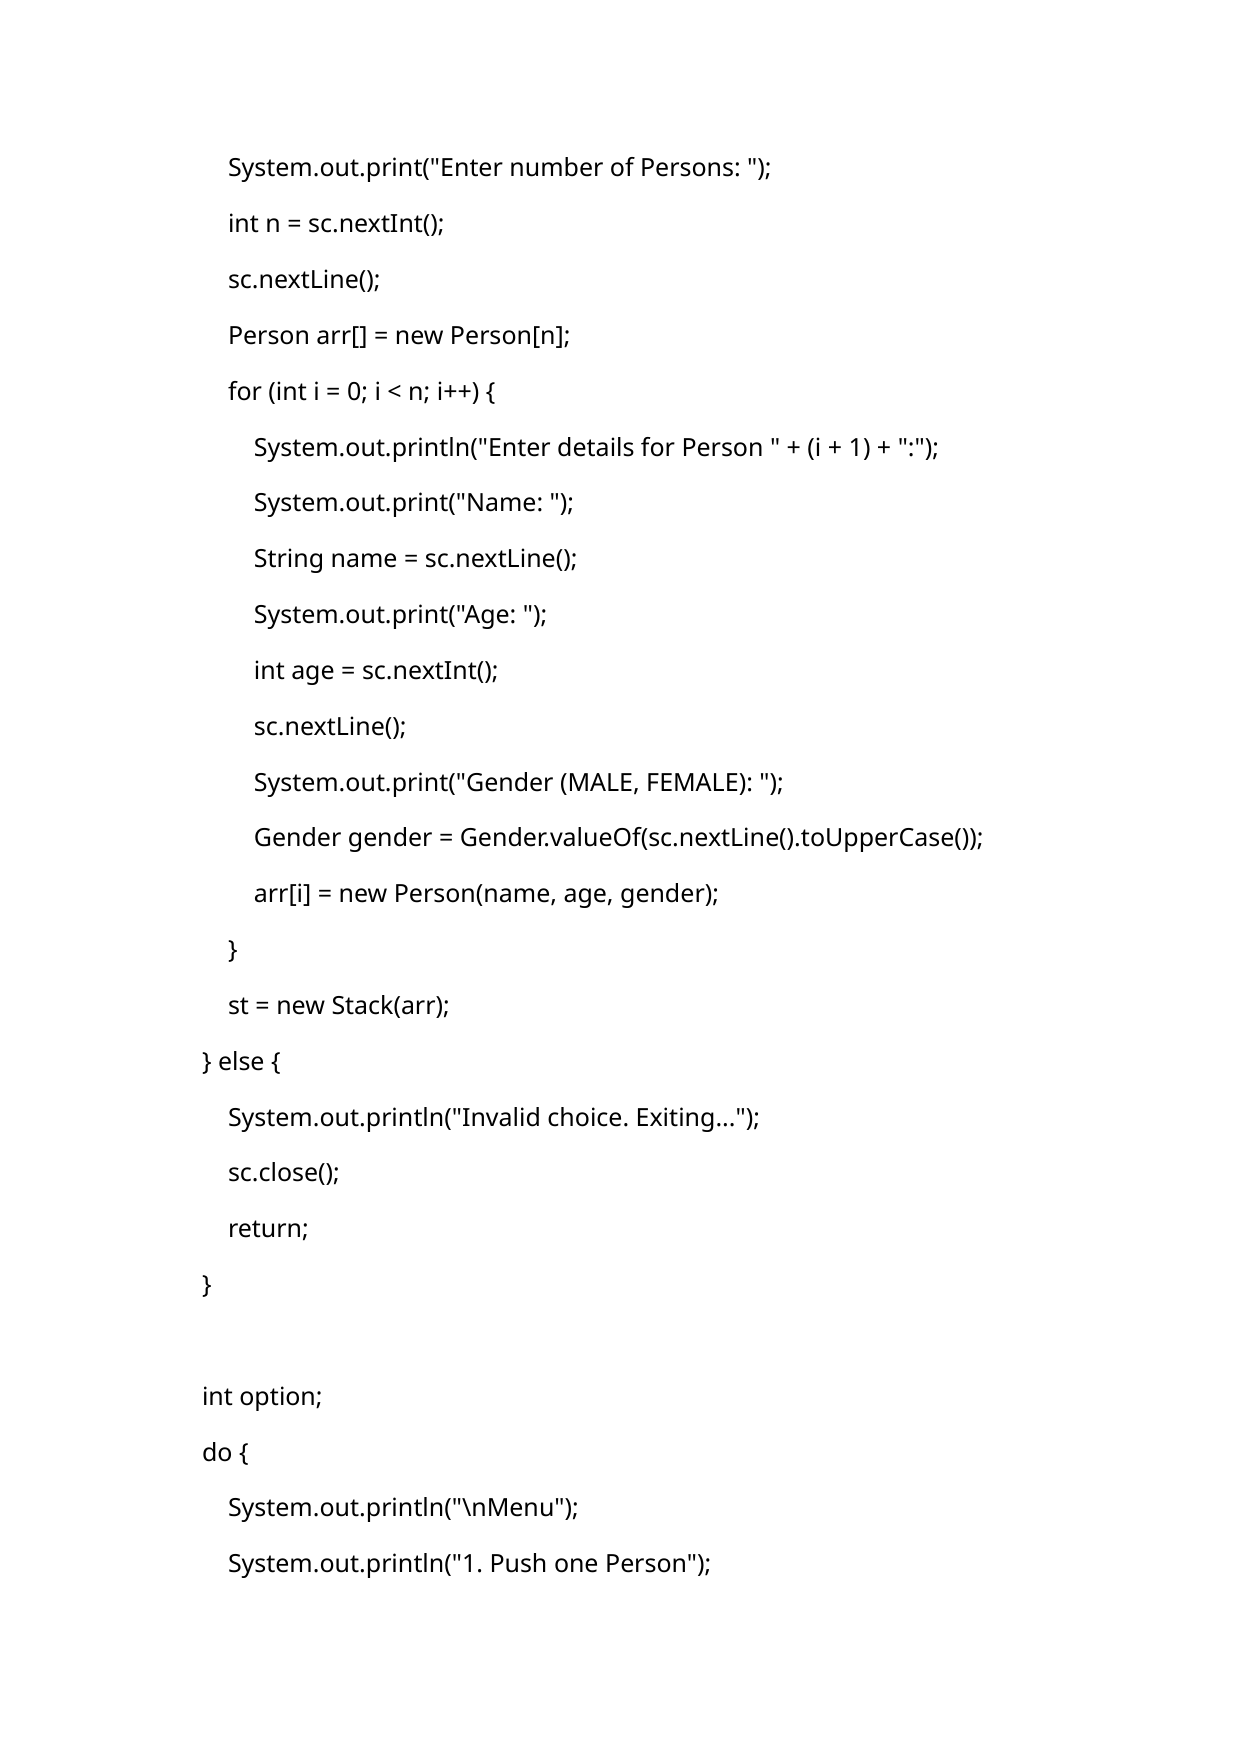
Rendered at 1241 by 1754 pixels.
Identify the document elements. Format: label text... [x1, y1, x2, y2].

text } [150, 932, 1090, 966]
text int age = sc.nextInt(); [150, 652, 1090, 687]
text System.out.println("\nMenu"); [150, 1490, 1090, 1524]
text System.out.print("Name: "); [150, 485, 1090, 519]
text } else { [150, 1043, 1090, 1077]
text sc.nextLine(); [150, 262, 1090, 296]
text sc.nextLine(); [150, 708, 1090, 742]
text Person arr[] = new Person[n]; [150, 317, 1090, 352]
text System.out.print("Gender (MALE, FEMALE): "); [150, 764, 1090, 798]
text int n = sc.nextInt(); [150, 206, 1090, 240]
text System.out.println("Invalid choice. Exiting..."); [150, 1099, 1090, 1133]
text arr[i] = new Person(name, age, gender); [150, 876, 1090, 910]
text } [150, 1267, 1090, 1301]
text st = new Stack(arr); [150, 987, 1090, 1022]
text System.out.println("Enter details for Person " + (i + 1) + ":"); [150, 429, 1090, 463]
text int option; [150, 1378, 1090, 1412]
text String name = sc.nextLine(); [150, 541, 1090, 575]
text do { [150, 1434, 1090, 1468]
text System.out.print("Age: "); [150, 597, 1090, 631]
text System.out.print("Enter number of Persons: "); [150, 150, 1090, 184]
text System.out.println("1. Push one Person"); [150, 1546, 1090, 1580]
text Gender gender = Gender.valueOf(sc.nextLine().toUpperCase()); [150, 820, 1090, 854]
text return; [150, 1211, 1090, 1245]
text for (int i = 0; i < n; i++) { [150, 373, 1090, 407]
text sc.close(); [150, 1155, 1090, 1189]
